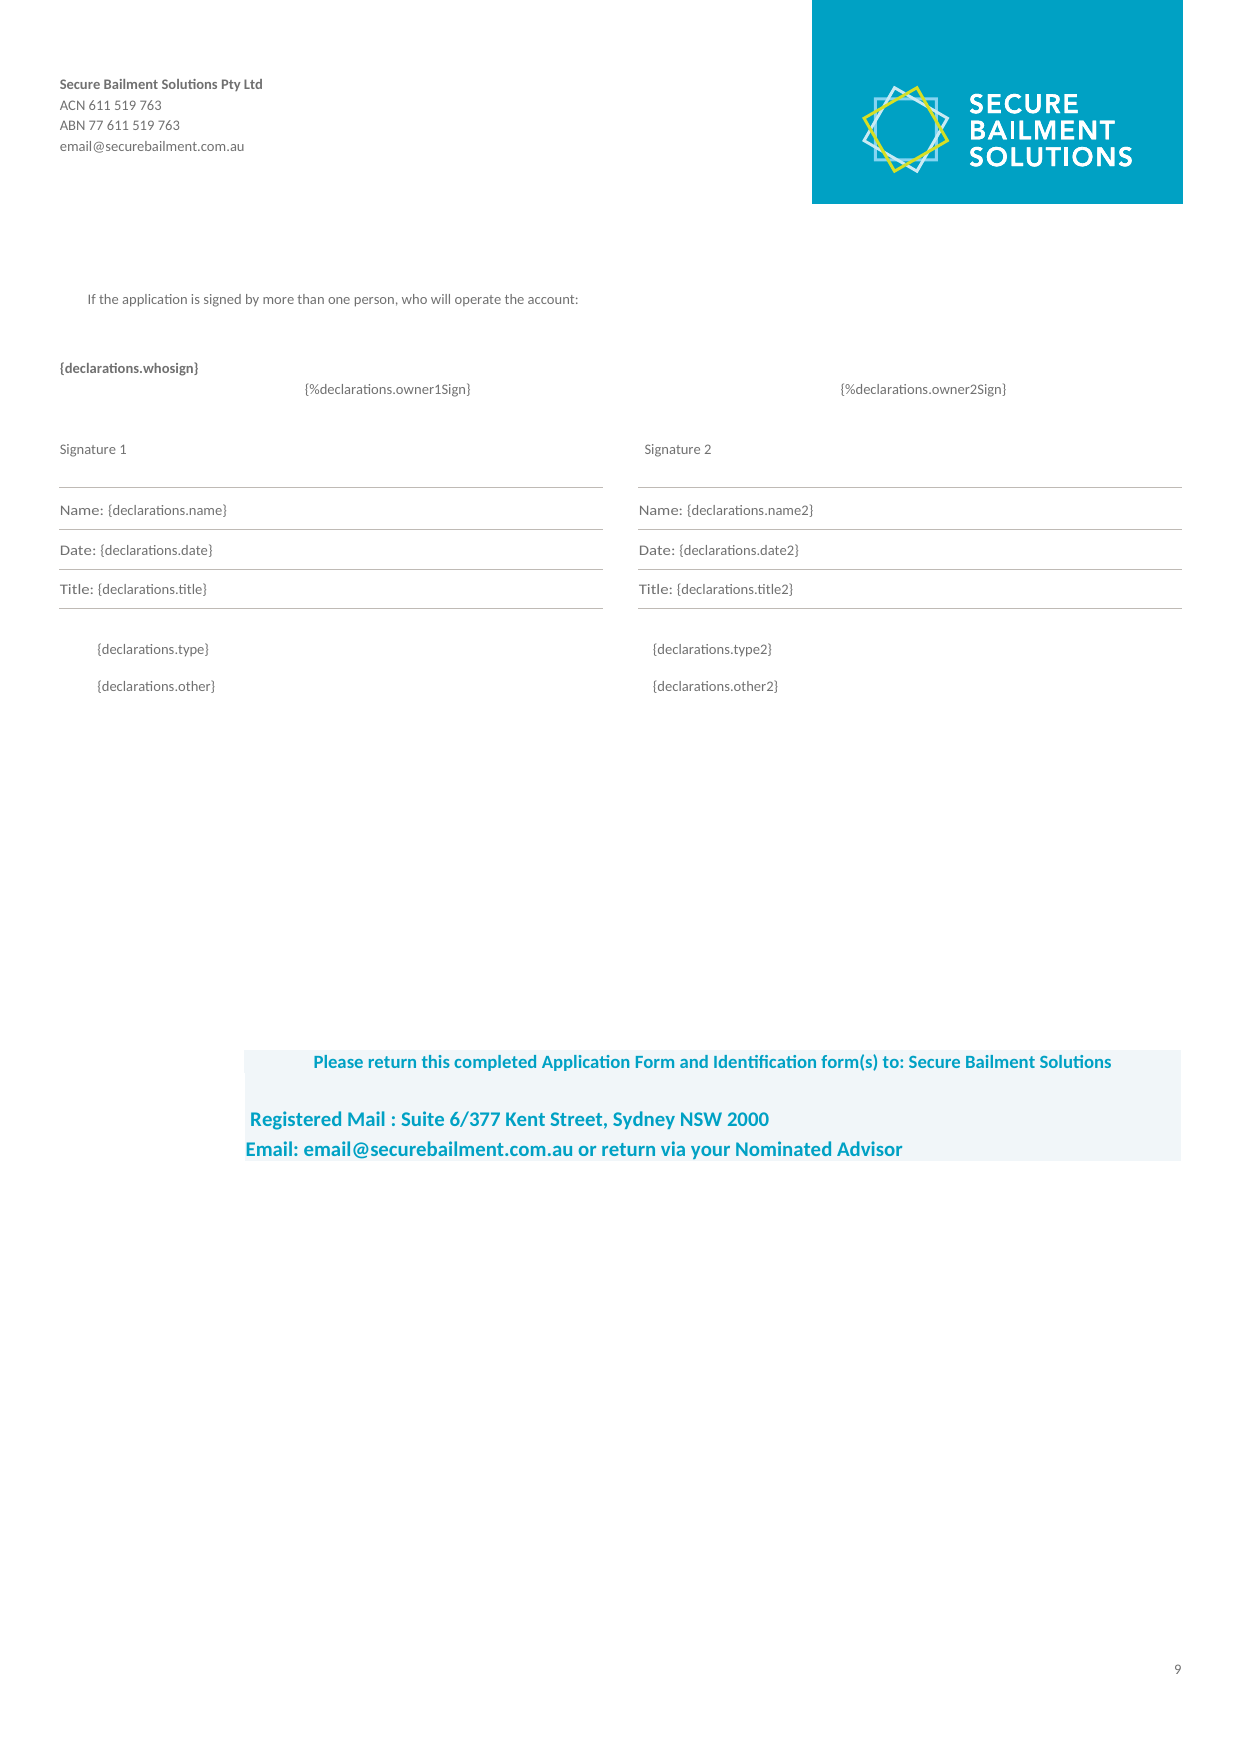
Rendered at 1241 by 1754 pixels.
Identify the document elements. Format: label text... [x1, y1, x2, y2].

text Email: email@securebailment.com.au or return via your Nominated Advisor [245, 1136, 1181, 1161]
text Registered Mail : Suite 6/377 Kent Street, Sydney NSW 2000 [245, 1107, 1181, 1132]
table_header {declarations.type} {declarations.other} [97, 640, 653, 1050]
subtitle Please return this completed Application Form and Identification form(s) to: Secure Bailment Solutions [244, 1050, 1181, 1073]
text {%declarations.owner1Sign} {%declarations.owner2Sign} [59, 380, 1181, 398]
text {declarations.whosign} [59, 359, 1181, 377]
text Signature 1 Signature 2 [59, 440, 1181, 458]
table_header {declarations.type2} {declarations.other2} [653, 640, 1065, 1050]
text If the application is signed by more than one person, who will operate the account: [87, 290, 1181, 308]
